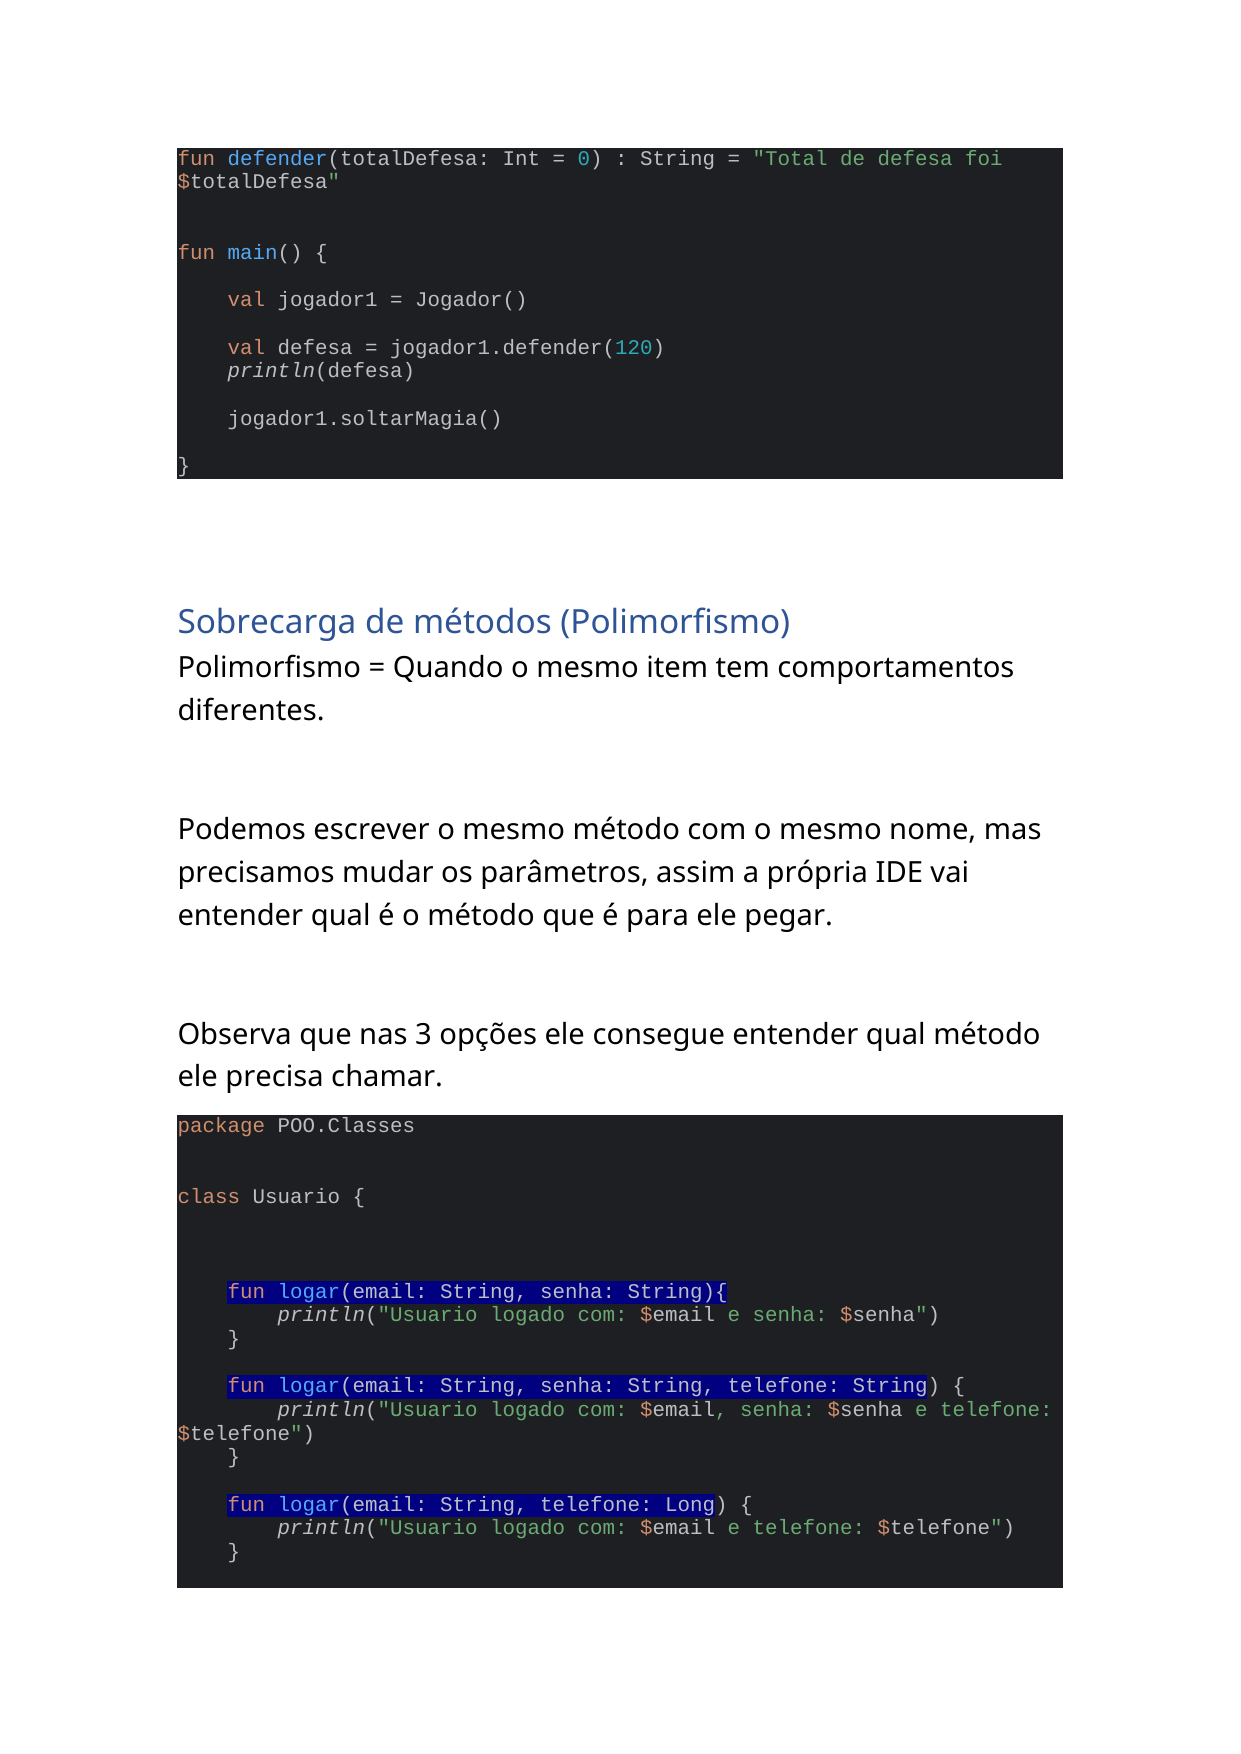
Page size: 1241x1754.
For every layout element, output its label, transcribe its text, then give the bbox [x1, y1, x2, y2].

subtitle Sobrecarga de métodos (Polimorfismo) [177, 598, 1063, 643]
text Podemos escrever o mesmo método com o mesmo nome, mas precisamos mudar os parâmetros, assim a própria IDE vai entender qual é o método que é para ele pegar. [177, 808, 1063, 934]
text fun main() { val jogador1 = Jogador() val defesa = jogador1.defender(120) println(defesa) jogador1.soltarMagia() } [177, 242, 1063, 479]
text Polimorfismo = Quando o mesmo item tem comportamentos diferentes. [177, 647, 1063, 729]
text Observa que nas 3 opções ele consegue entender qual método ele precisa chamar. [177, 1013, 1063, 1095]
text fun defender(totalDefesa: Int = 0) : String = "Total de defesa foi $totalDefesa" [177, 148, 1063, 195]
